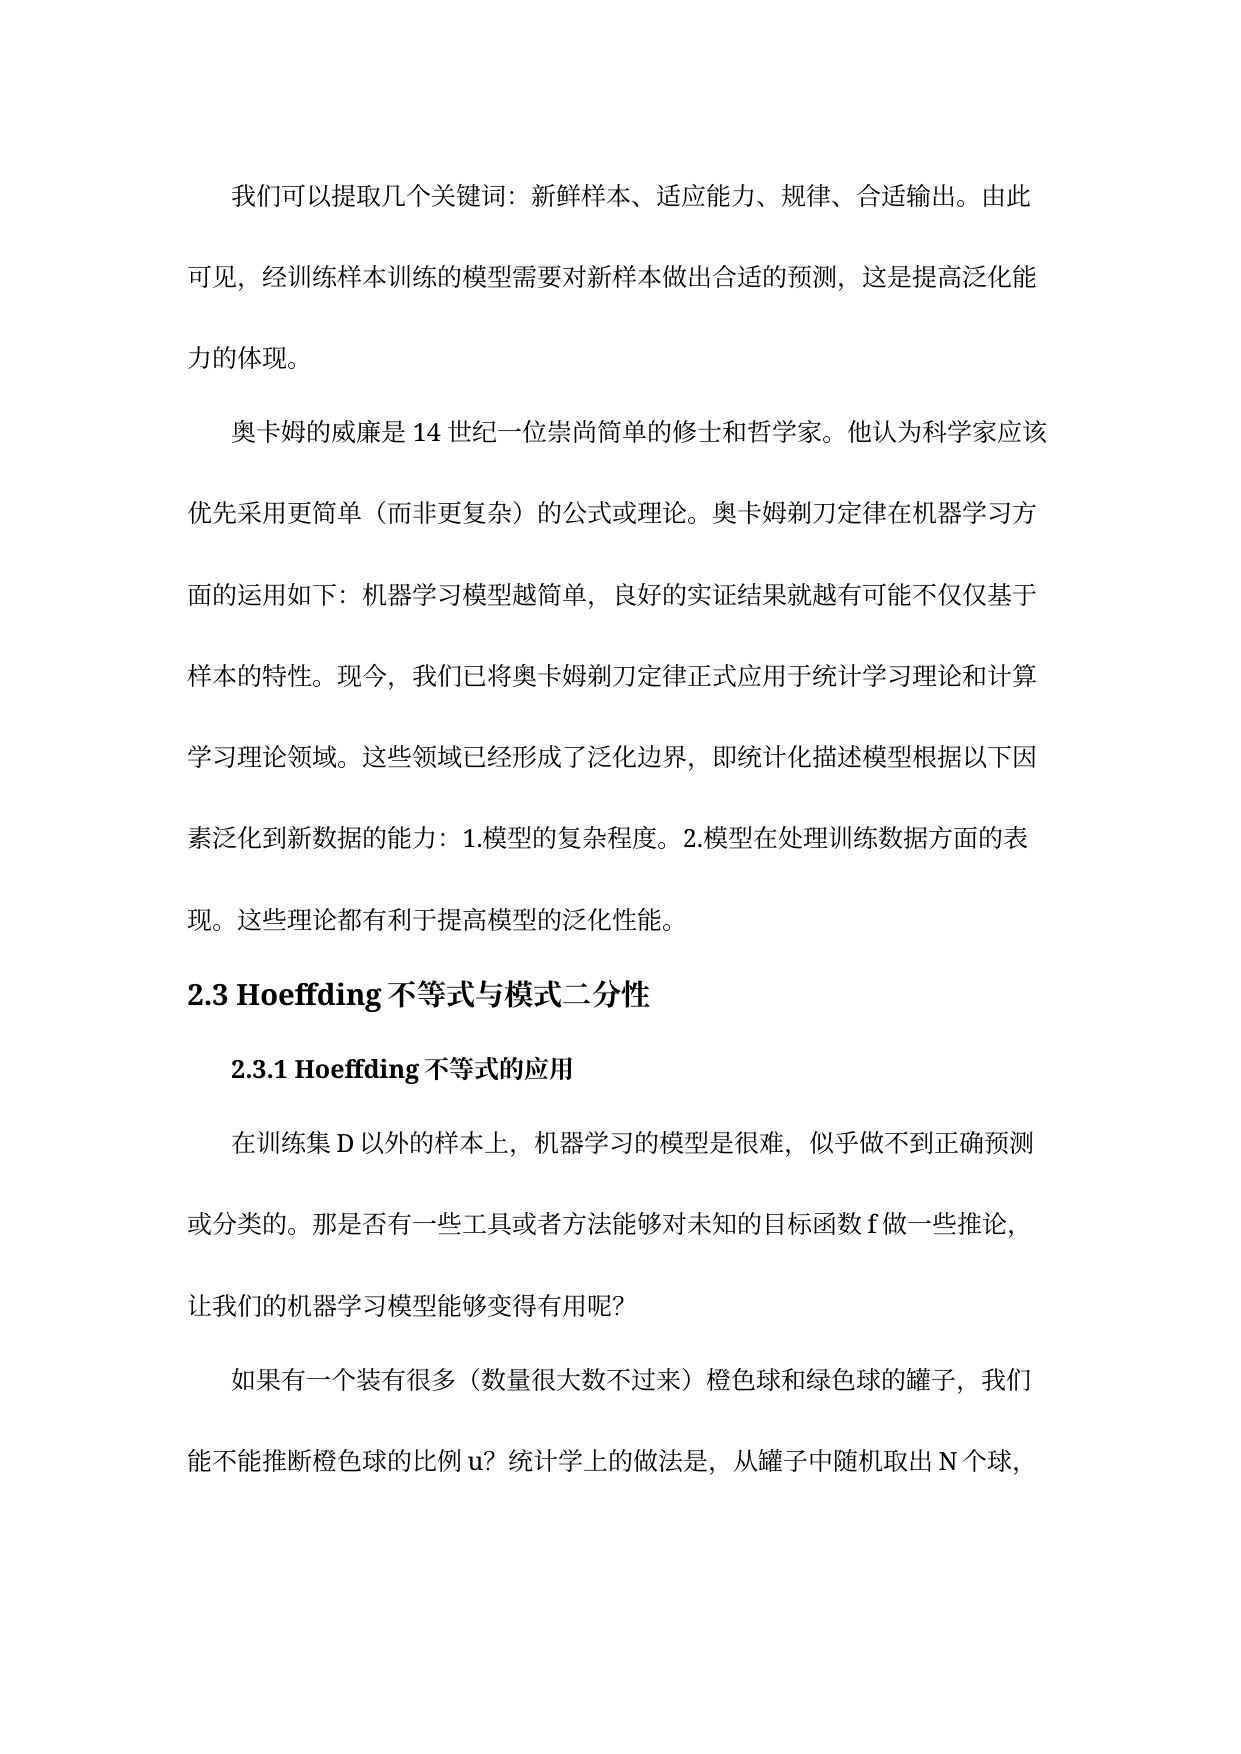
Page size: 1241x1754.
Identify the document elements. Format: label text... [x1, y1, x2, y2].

text 在训练集D以外的样本上，机器学习的模型是很难，似乎做不到正确预测或分类的。那是否有一些工具或者方法能够对未知的目标函数f做一些推论，让我们的机器学习模型能够变得有用呢？ [187, 1109, 1053, 1337]
text 我们可以提取几个关键词：新鲜样本、适应能力、规律、合适输出。由此可见，经训练样本训练的模型需要对新样本做出合适的预测，这是提高泛化能力的体现。 [187, 162, 1053, 389]
text 奥卡姆的威廉是 14 世纪一位崇尚简单的修士和哲学家。他认为科学家应该优先采用更简单（而非更复杂）的公式或理论。奥卡姆剃刀定律在机器学习方面的运用如下：机器学习模型越简单，良好的实证结果就越有可能不仅仅基于样本的特性。现今，我们已将奥卡姆剃刀定律正式应用于统计学习理论和计算学习理论领域。这些领域已经形成了泛化边界，即统计化描述模型根据以下因素泛化到新数据的能力：1.模型的复杂程度。2.模型在处理训练数据方面的表现。这些理论都有利于提高模型的泛化性能。 [187, 398, 1053, 951]
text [187, 1346, 1053, 1492]
text 2.3.1 Hoeffding不等式的应用 [187, 1035, 1053, 1100]
text 2.3 Hoeffding不等式与模式二分性 [187, 960, 1053, 1025]
